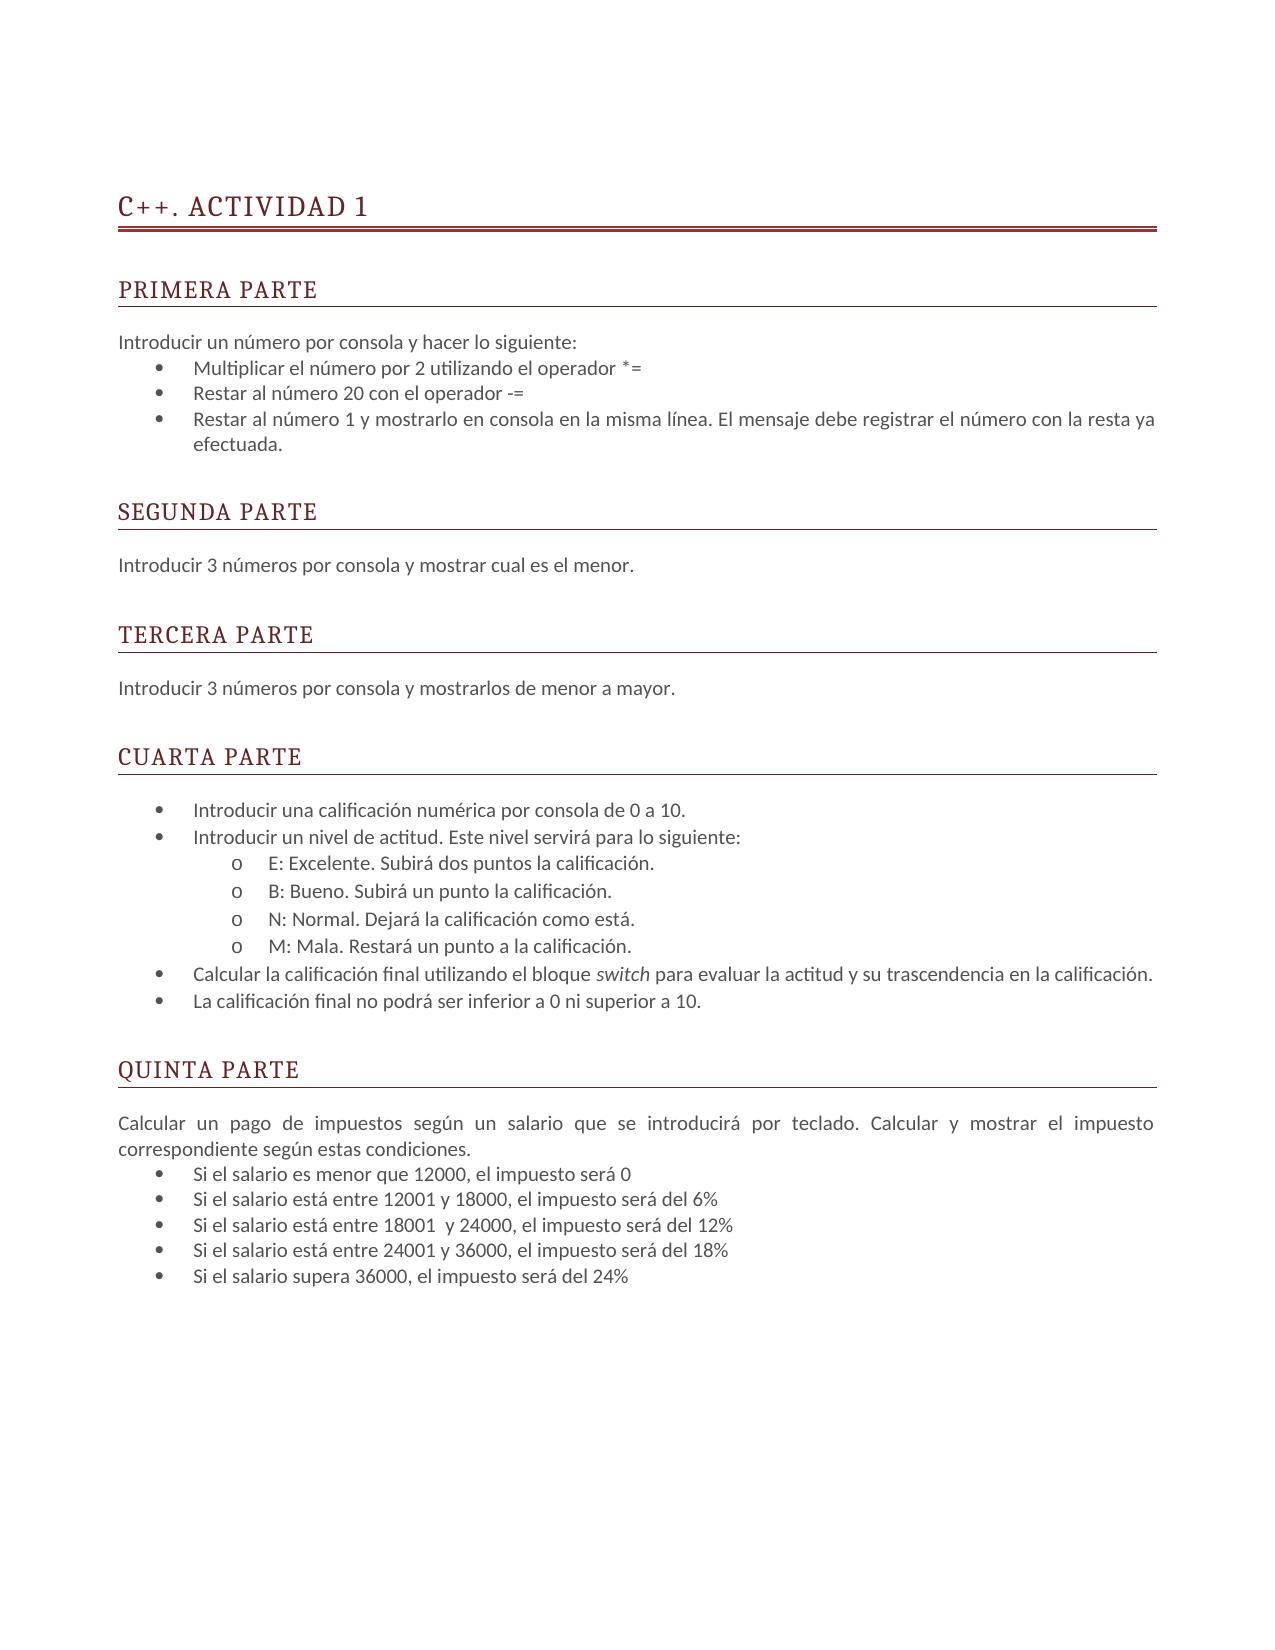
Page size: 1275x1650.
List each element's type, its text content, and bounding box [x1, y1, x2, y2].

subtitle segunda parte [118, 498, 1157, 529]
text Introducir 3 números por consola y mostrarlos de menor a mayor. [118, 675, 1157, 700]
subtitle CUARTA parte [118, 743, 1157, 774]
list B: Bueno. Subirá un punto la calificación. [231, 878, 1157, 905]
list Si el salario está entre 12001 y 18000, el impuesto será del 6% [156, 1187, 1157, 1212]
text Calcular un pago de impuestos según un salario que se introducirá por teclado. Calcular y mostrar el impuesto correspondiente según estas condiciones. [118, 1110, 1157, 1161]
subtitle C++. actividad 1 [118, 190, 1157, 226]
list Restar al número 20 con el operador -= [156, 380, 1157, 406]
list E: Excelente. Subirá dos puntos la calificación. [231, 851, 1157, 877]
list Si el salario está entre 18001 y 24000, el impuesto será del 12% [156, 1212, 1157, 1237]
subtitle TERCERA parte [118, 621, 1157, 652]
text Introducir un número por consola y hacer lo siguiente: [118, 329, 1157, 355]
list Introducir una calificación numérica por consola de 0 a 10. [156, 797, 1157, 823]
subtitle Primera parte [118, 276, 1157, 306]
subtitle Quinta parte [118, 1056, 1157, 1087]
list Si el salario está entre 24001 y 36000, el impuesto será del 18% [156, 1237, 1157, 1263]
list M: Mala. Restará un punto a la calificación. [231, 934, 1157, 960]
list Calcular la calificación final utilizando el bloque switch para evaluar la actitud y su trascendencia en la calificación. [156, 961, 1157, 987]
list Restar al número 1 y mostrarlo en consola en la misma línea. El mensaje debe registrar el número con la resta ya efectuada. [156, 406, 1157, 457]
list Si el salario es menor que 12000, el impuesto será 0 [156, 1161, 1157, 1187]
list Multiplicar el número por 2 utilizando el operador *= [156, 355, 1157, 380]
list Introducir un nivel de actitud. Este nivel servirá para lo siguiente: [156, 824, 1157, 849]
text Introducir 3 números por consola y mostrar cual es el menor. [118, 552, 1157, 578]
list N: Normal. Dejará la calificación como está. [231, 906, 1157, 932]
list La calificación final no podrá ser inferior a 0 ni superior a 10. [156, 988, 1157, 1013]
list Si el salario supera 36000, el impuesto será del 24% [156, 1263, 1157, 1288]
